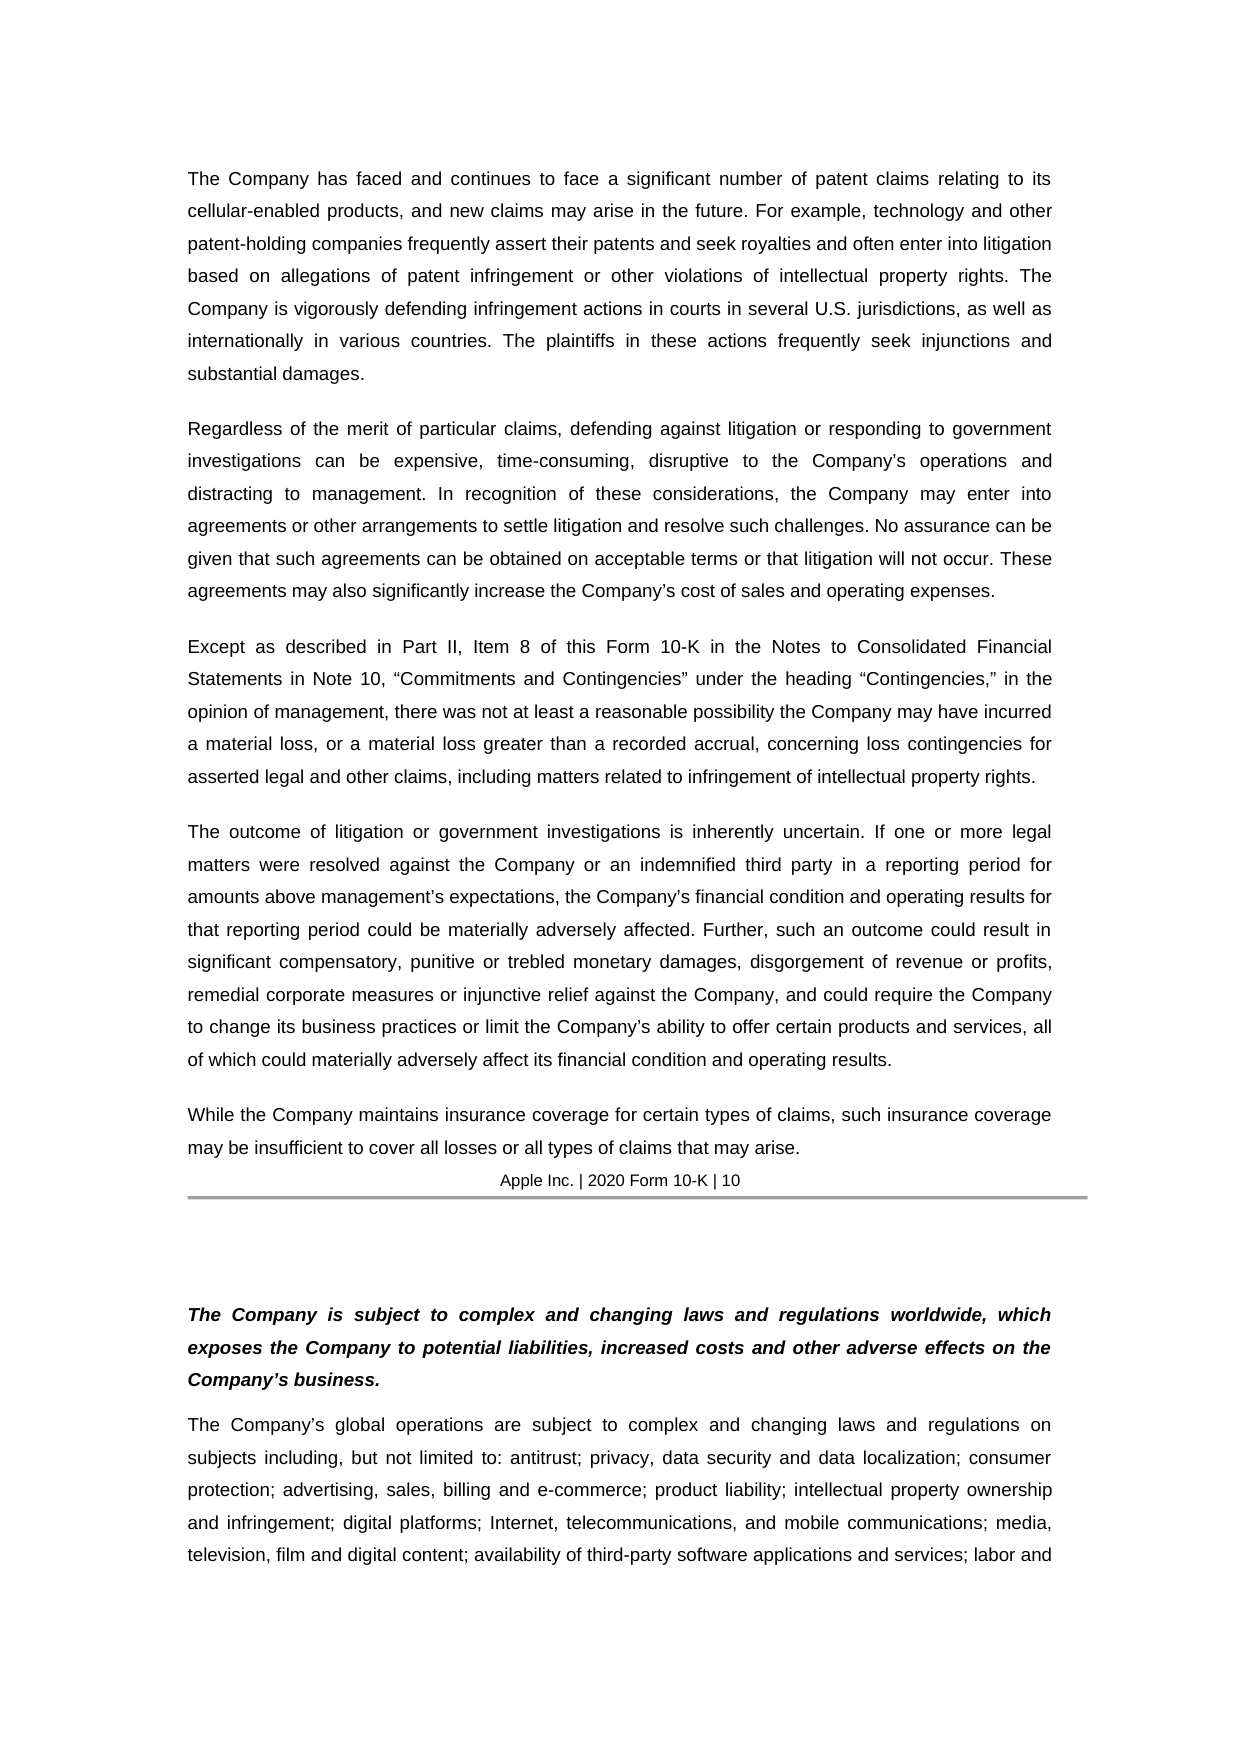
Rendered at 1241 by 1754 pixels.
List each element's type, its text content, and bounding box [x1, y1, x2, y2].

text Apple Inc. | 2020 Form 10-K | 10 [187, 1164, 1053, 1196]
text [187, 1409, 1053, 1571]
text The Company is subject to complex and changing laws and regulations worldwide, which exposes the Company to potential liabilities, increased costs and other adverse effects on the Company’s business. [187, 1299, 1053, 1396]
text The Company has faced and continues to face a significant number of patent claims relating to its cellular-enabled products, and new claims may arise in the future. For example, technology and other patent-holding companies frequently assert their patents and seek royalties and often enter into litigation based on allegations of patent infringement or other violations of intellectual property rights. The Company is vigorously defending infringement actions in courts in several U.S. jurisdictions, as well as internationally in various countries. The plaintiffs in these actions frequently seek injunctions and substantial damages. [187, 162, 1053, 389]
text Except as described in Part II, Item 8 of this Form 10-K in the Notes to Consolidated Financial Statements in Note 10, “Commitments and Contingencies” under the heading “Contingencies,” in the opinion of management, there was not at least a reasonable possibility the Company may have incurred a material loss, or a material loss greater than a recorded accrual, concerning loss contingencies for asserted legal and other claims, including matters related to infringement of intellectual property rights. [187, 630, 1053, 793]
text While the Company maintains insurance coverage for certain types of claims, such insurance coverage may be insufficient to cover all losses or all types of claims that may arise. [187, 1099, 1053, 1164]
text Regardless of the merit of particular claims, defending against litigation or responding to government investigations can be expensive, time-consuming, disruptive to the Company’s operations and distracting to management. In recognition of these considerations, the Company may enter into agreements or other arrangements to settle litigation and resolve such challenges. No assurance can be given that such agreements can be obtained on acceptable terms or that litigation will not occur. These agreements may also significantly increase the Company’s cost of sales and operating expenses. [187, 412, 1053, 607]
text The outcome of litigation or government investigations is inherently uncertain. If one or more legal matters were resolved against the Company or an indemnified third party in a reporting period for amounts above management’s expectations, the Company’s financial condition and operating results for that reporting period could be materially adversely affected. Further, such an outcome could result in significant compensatory, punitive or trebled monetary damages, disgorgement of revenue or profits, remedial corporate measures or injunctive relief against the Company, and could require the Company to change its business practices or limit the Company’s ability to offer certain products and services, all of which could materially adversely affect its financial condition and operating results. [187, 816, 1053, 1076]
